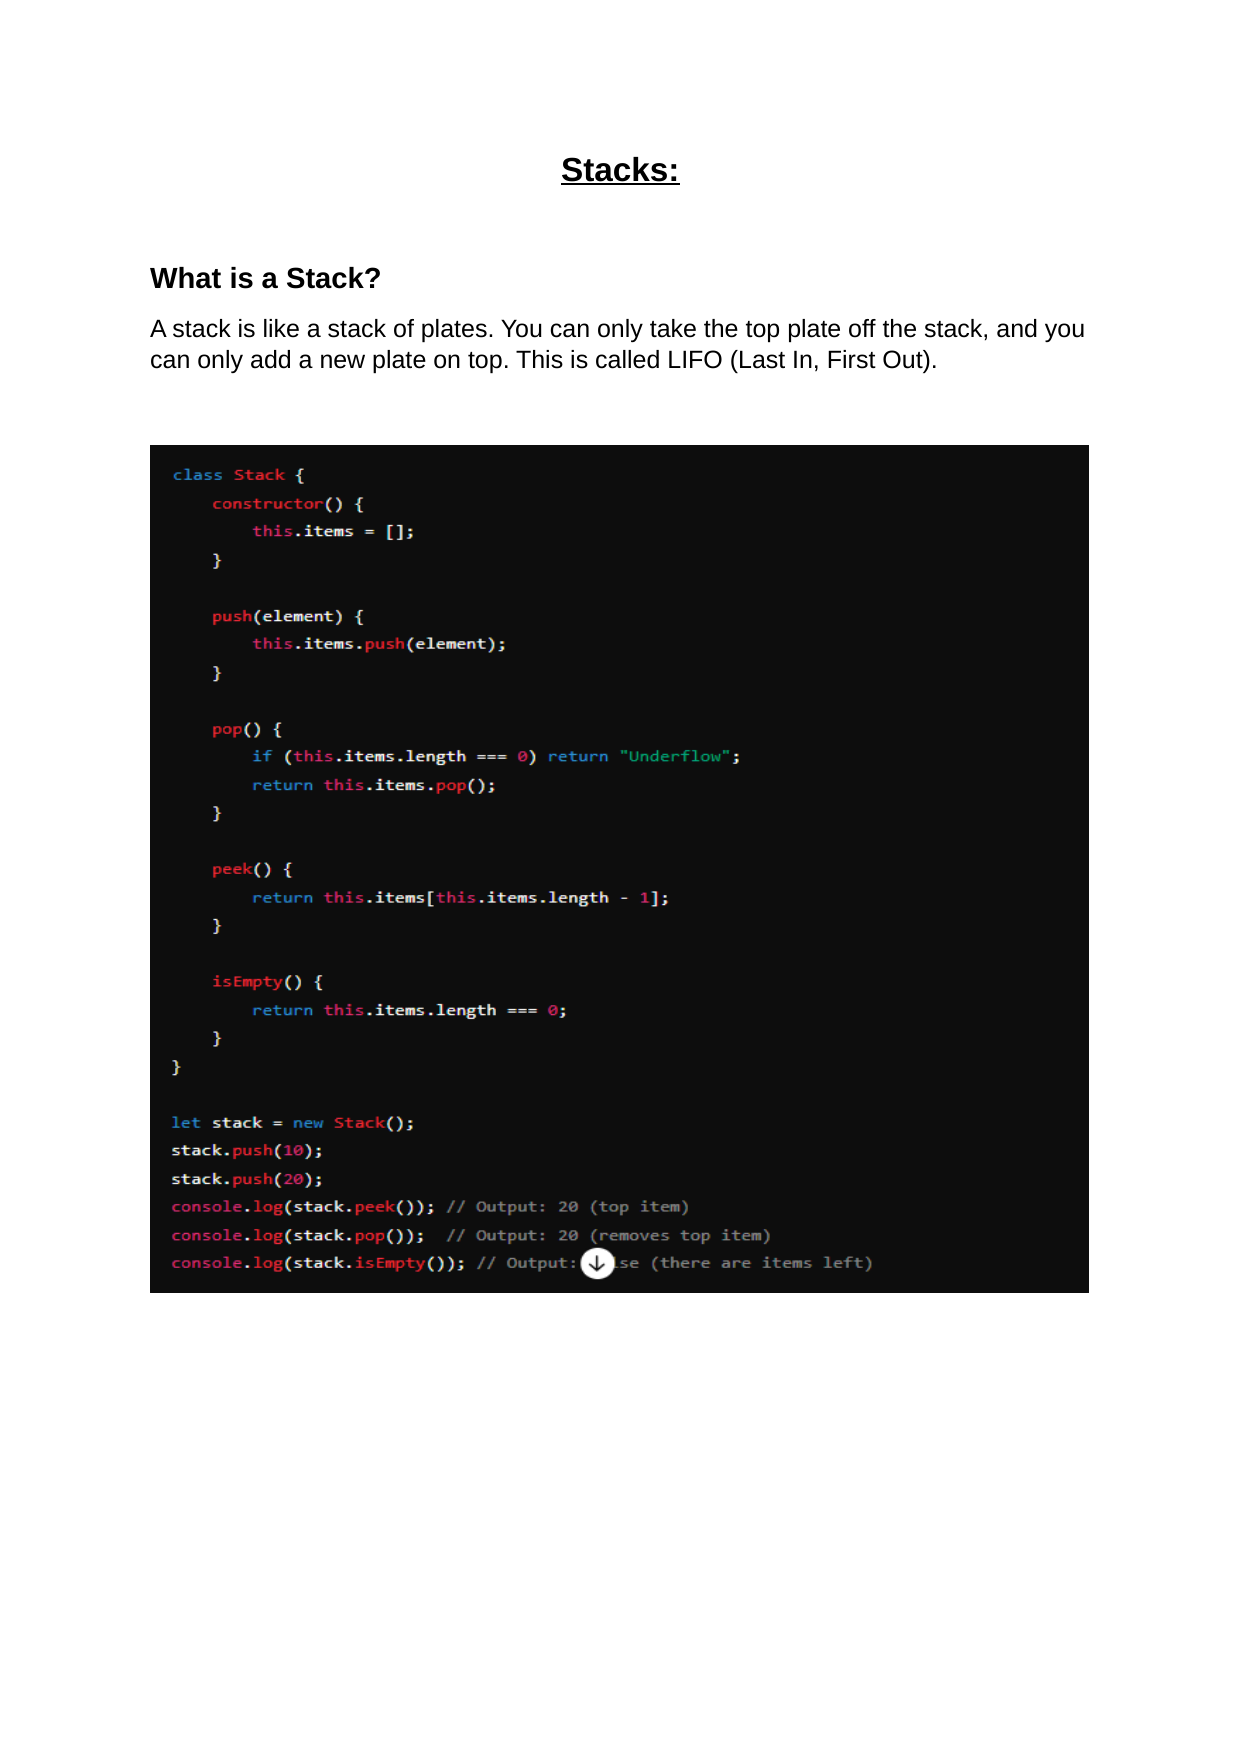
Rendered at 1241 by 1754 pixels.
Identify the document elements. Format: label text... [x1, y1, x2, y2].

text A stack is like a stack of plates. You can only take the top plate off the stack, and you can only add a new plate on top. This is called LIFO (Last In, First Out). [150, 314, 1090, 373]
text What is a Stack? [150, 261, 1090, 294]
picture [150, 445, 1089, 1293]
text Stacks: [150, 150, 1090, 188]
